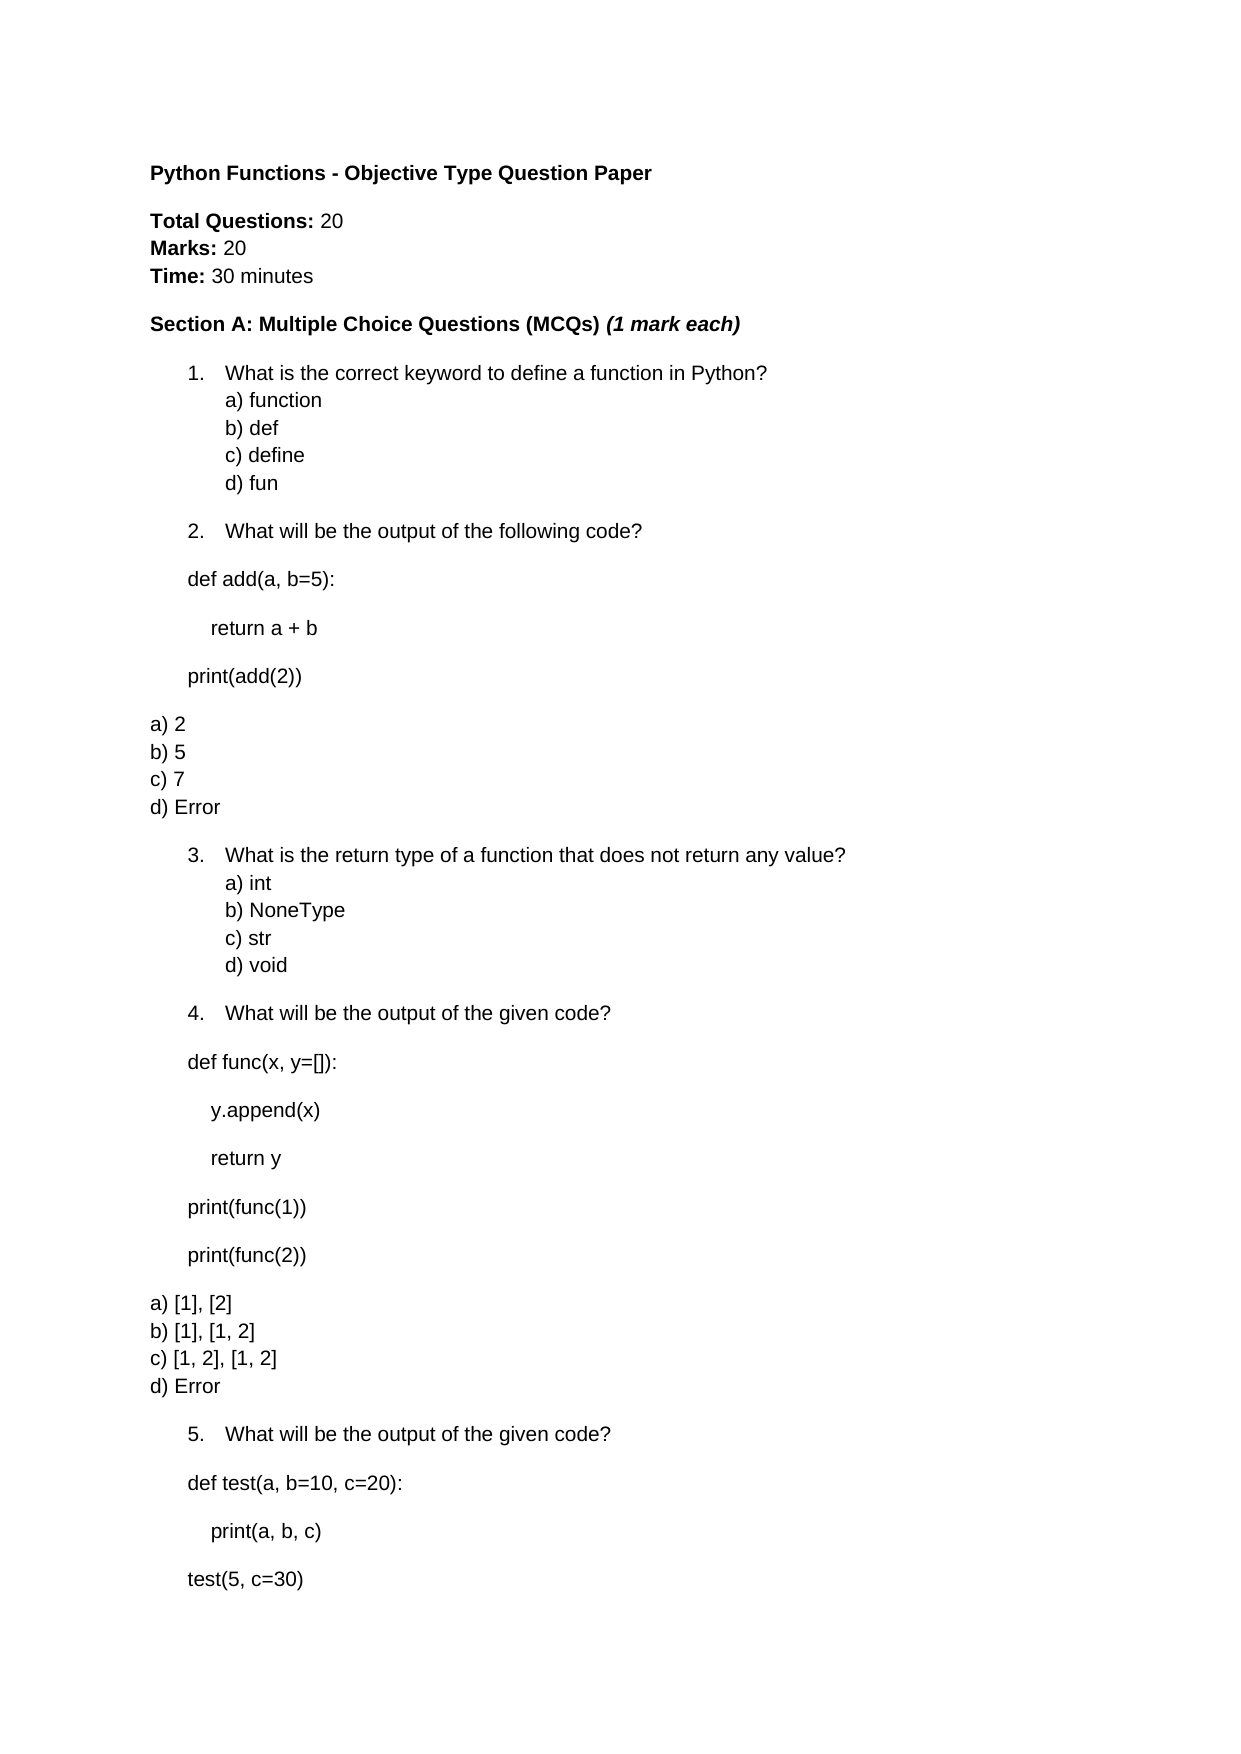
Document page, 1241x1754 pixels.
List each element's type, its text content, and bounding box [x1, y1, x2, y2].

text test(5, c=30) [187, 1567, 1090, 1591]
text def func(x, y=[]): [187, 1049, 1090, 1073]
list What will be the output of the following code? [187, 519, 1090, 543]
text a) 2 b) 5 c) 7 d) Error [150, 712, 1090, 818]
text y.append(x) [187, 1098, 1090, 1122]
list What is the correct keyword to define a function in Python? a) function b) def c) define d) fun [187, 360, 1090, 494]
text print(func(2)) [187, 1243, 1090, 1267]
text a) [1], [2] b) [1], [1, 2] c) [1, 2], [1, 2] d) Error [150, 1291, 1090, 1398]
text def test(a, b=10, c=20): [187, 1470, 1090, 1494]
text return a + b [187, 615, 1090, 639]
text Total Questions: 20 Marks: 20 Time: 30 minutes [150, 209, 1090, 288]
text print(a, b, c) [187, 1519, 1090, 1543]
text Section A: Multiple Choice Questions (MCQs) (1 mark each) [150, 312, 1090, 336]
text return y [187, 1146, 1090, 1170]
text def add(a, b=5): [187, 567, 1090, 591]
list What is the return type of a function that does not return any value? a) int b) NoneType c) str d) void [187, 843, 1090, 977]
text print(func(1)) [187, 1194, 1090, 1218]
list What will be the output of the given code? [187, 1422, 1090, 1446]
text print(add(2)) [187, 664, 1090, 688]
text Python Functions - Objective Type Question Paper [150, 160, 1090, 184]
list What will be the output of the given code? [187, 1001, 1090, 1025]
